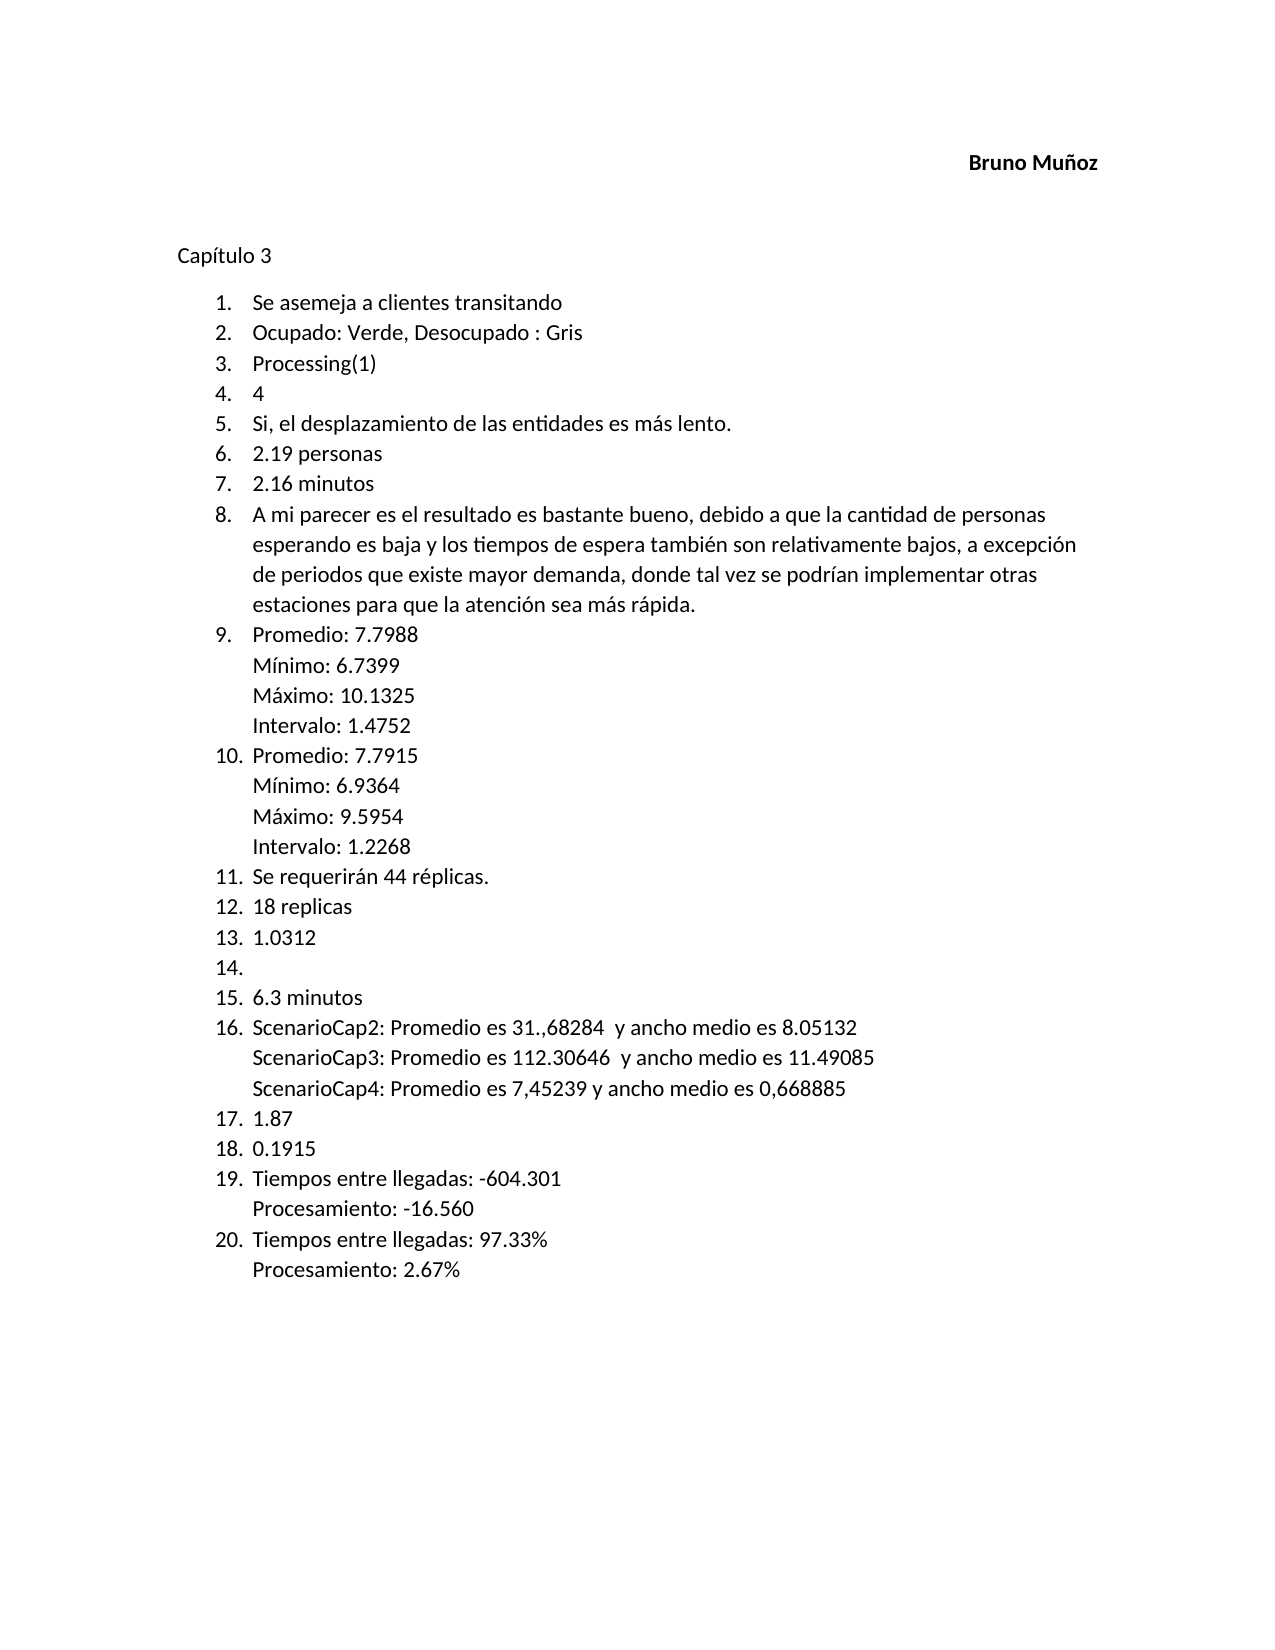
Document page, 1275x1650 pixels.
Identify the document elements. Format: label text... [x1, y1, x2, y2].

list Ocupado: Verde, Desocupado : Gris [215, 318, 1098, 346]
list Procesamiento: 2.67% [252, 1255, 1098, 1283]
list ScenarioCap3: Promedio es 112.30646 y ancho medio es 11.49085 [252, 1043, 1098, 1071]
list 0.1915 [215, 1134, 1098, 1162]
list 4 [215, 379, 1098, 407]
list Promedio: 7.7915 [215, 741, 1098, 769]
list Máximo: 10.1325 [252, 681, 1098, 709]
list 1.87 [215, 1104, 1098, 1132]
list 6.3 minutos [215, 983, 1098, 1011]
list Intervalo: 1.4752 [252, 711, 1098, 739]
list 2.16 minutos [215, 469, 1098, 497]
list Se asemeja a clientes transitando [215, 288, 1098, 316]
list Tiempos entre llegadas: 97.33% [215, 1225, 1098, 1253]
text Bruno Muñoz [177, 148, 1098, 176]
list Mínimo: 6.9364 [252, 772, 1098, 799]
list 1.0312 [215, 923, 1098, 951]
list Intervalo: 1.2268 [252, 832, 1098, 860]
list ScenarioCap4: Promedio es 7,45239 y ancho medio es 0,668885 [252, 1074, 1098, 1102]
list Máximo: 9.5954 [252, 802, 1098, 830]
text Capítulo 3 [177, 241, 1098, 269]
list Tiempos entre llegadas: -604.301 [215, 1164, 1098, 1192]
list 2.19 personas [215, 439, 1098, 467]
list Processing(1) [215, 349, 1098, 377]
list Procesamiento: -16.560 [252, 1194, 1098, 1222]
list ScenarioCap2: Promedio es 31.,68284 y ancho medio es 8.05132 [215, 1013, 1098, 1041]
list Se requerirán 44 réplicas. [215, 862, 1098, 890]
list Promedio: 7.7988 [215, 621, 1098, 648]
list 18 replicas [215, 892, 1098, 920]
list Mínimo: 6.7399 [252, 651, 1098, 679]
list A mi parecer es el resultado es bastante bueno, debido a que la cantidad de personas esperando es baja y los tiempos de espera también son relativamente bajos, a excepción de periodos que existe mayor demanda, donde tal vez se podrían implementar otras estaciones para que la atención sea más rápida. [215, 500, 1098, 618]
list Si, el desplazamiento de las entidades es más lento. [215, 409, 1098, 437]
